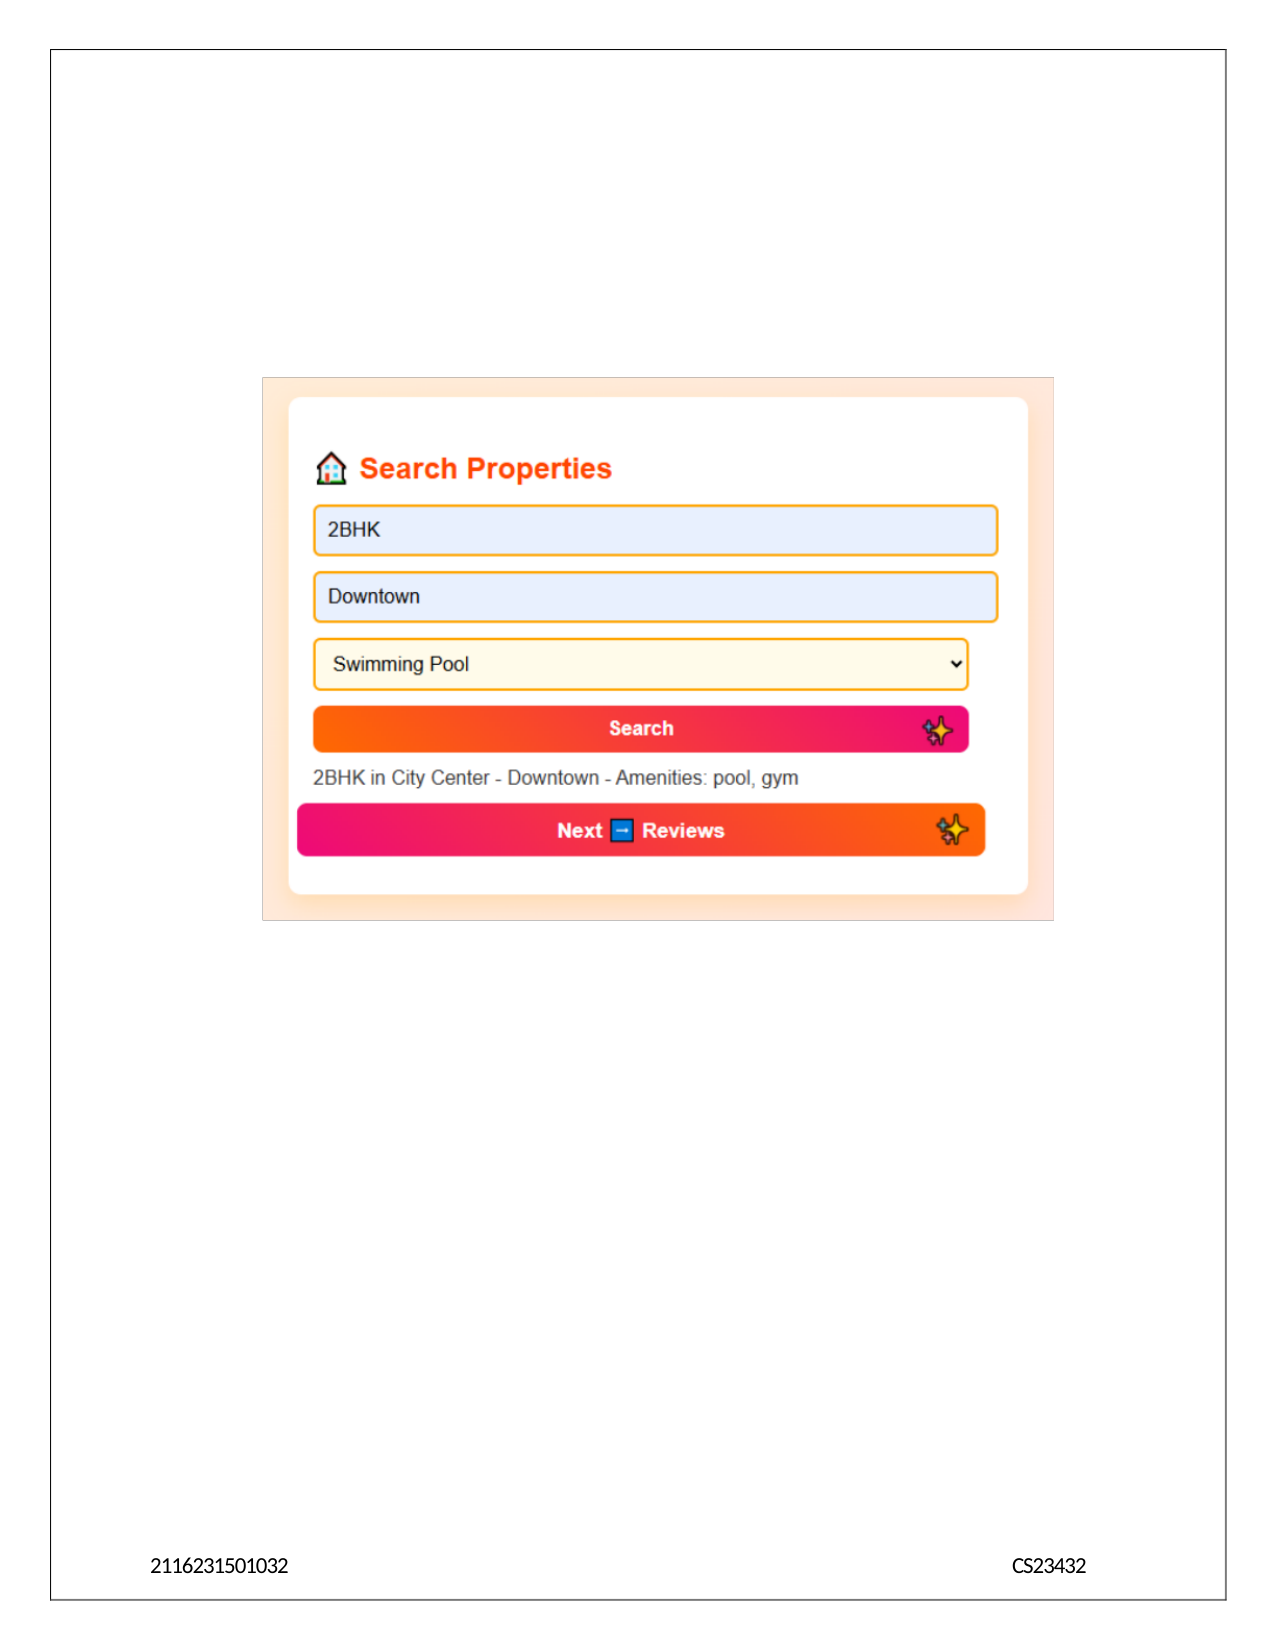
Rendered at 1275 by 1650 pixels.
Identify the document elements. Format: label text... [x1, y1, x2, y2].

picture [0, 0, 1275, 1650]
text 2116231501032 CS23432 [150, 1555, 1125, 1578]
